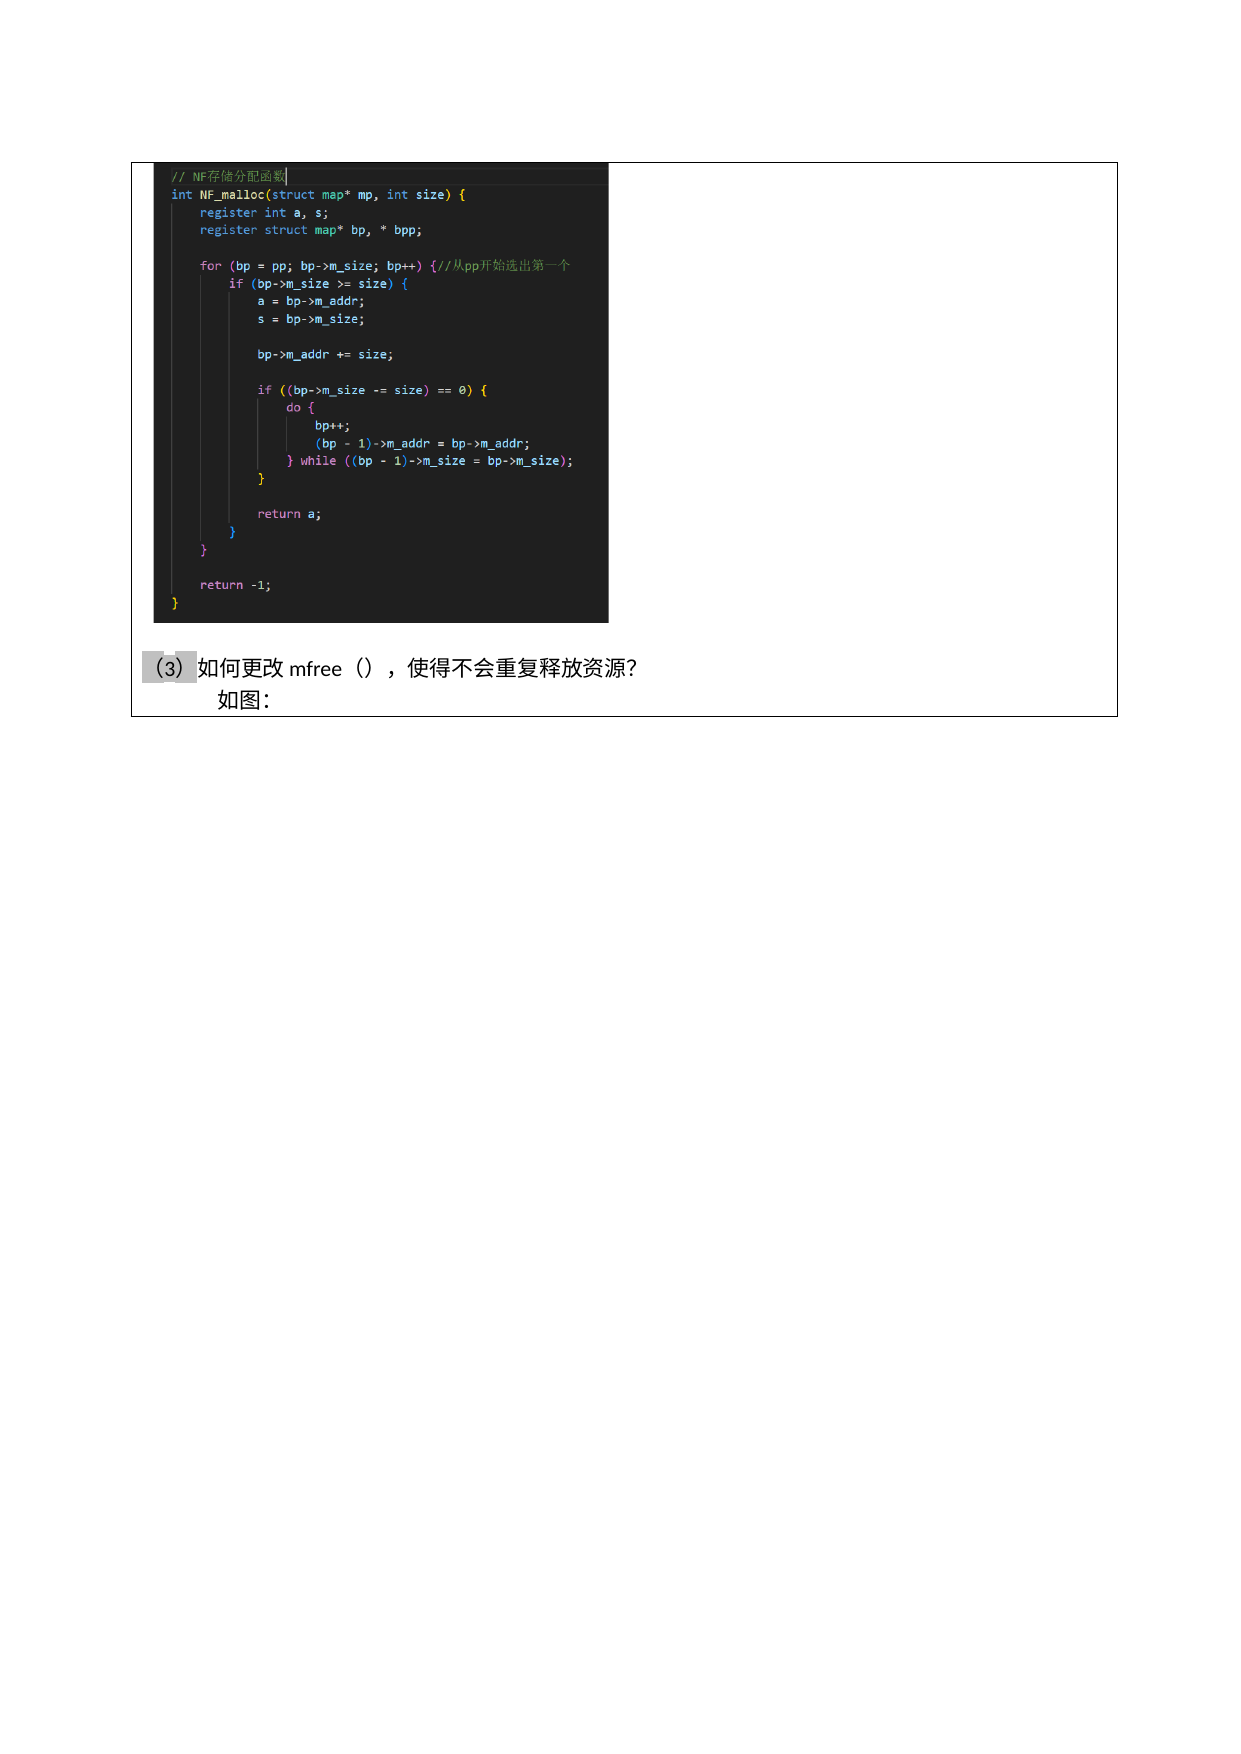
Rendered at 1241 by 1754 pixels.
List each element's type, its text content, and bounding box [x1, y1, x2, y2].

picture [153, 163, 609, 623]
table_cell 思考题： 如何将表中空闲区按照m_size递增（递减）排序，已得到分配时取第一个长度能满足的表项？ （2）如何将算法改为最先适应（FF）、下次适应（NF）算法？ 对于FF算法，只需在找到第一个匹配的空间后直接返回即可。只需要注释掉BF/WF_malloc中，找到第一个匹配空间后面的代码即可。 对于NF算法，见图片。 （3）如何更改mfree（），使得不会重复释放资源？ 如图： [132, 163, 1117, 716]
